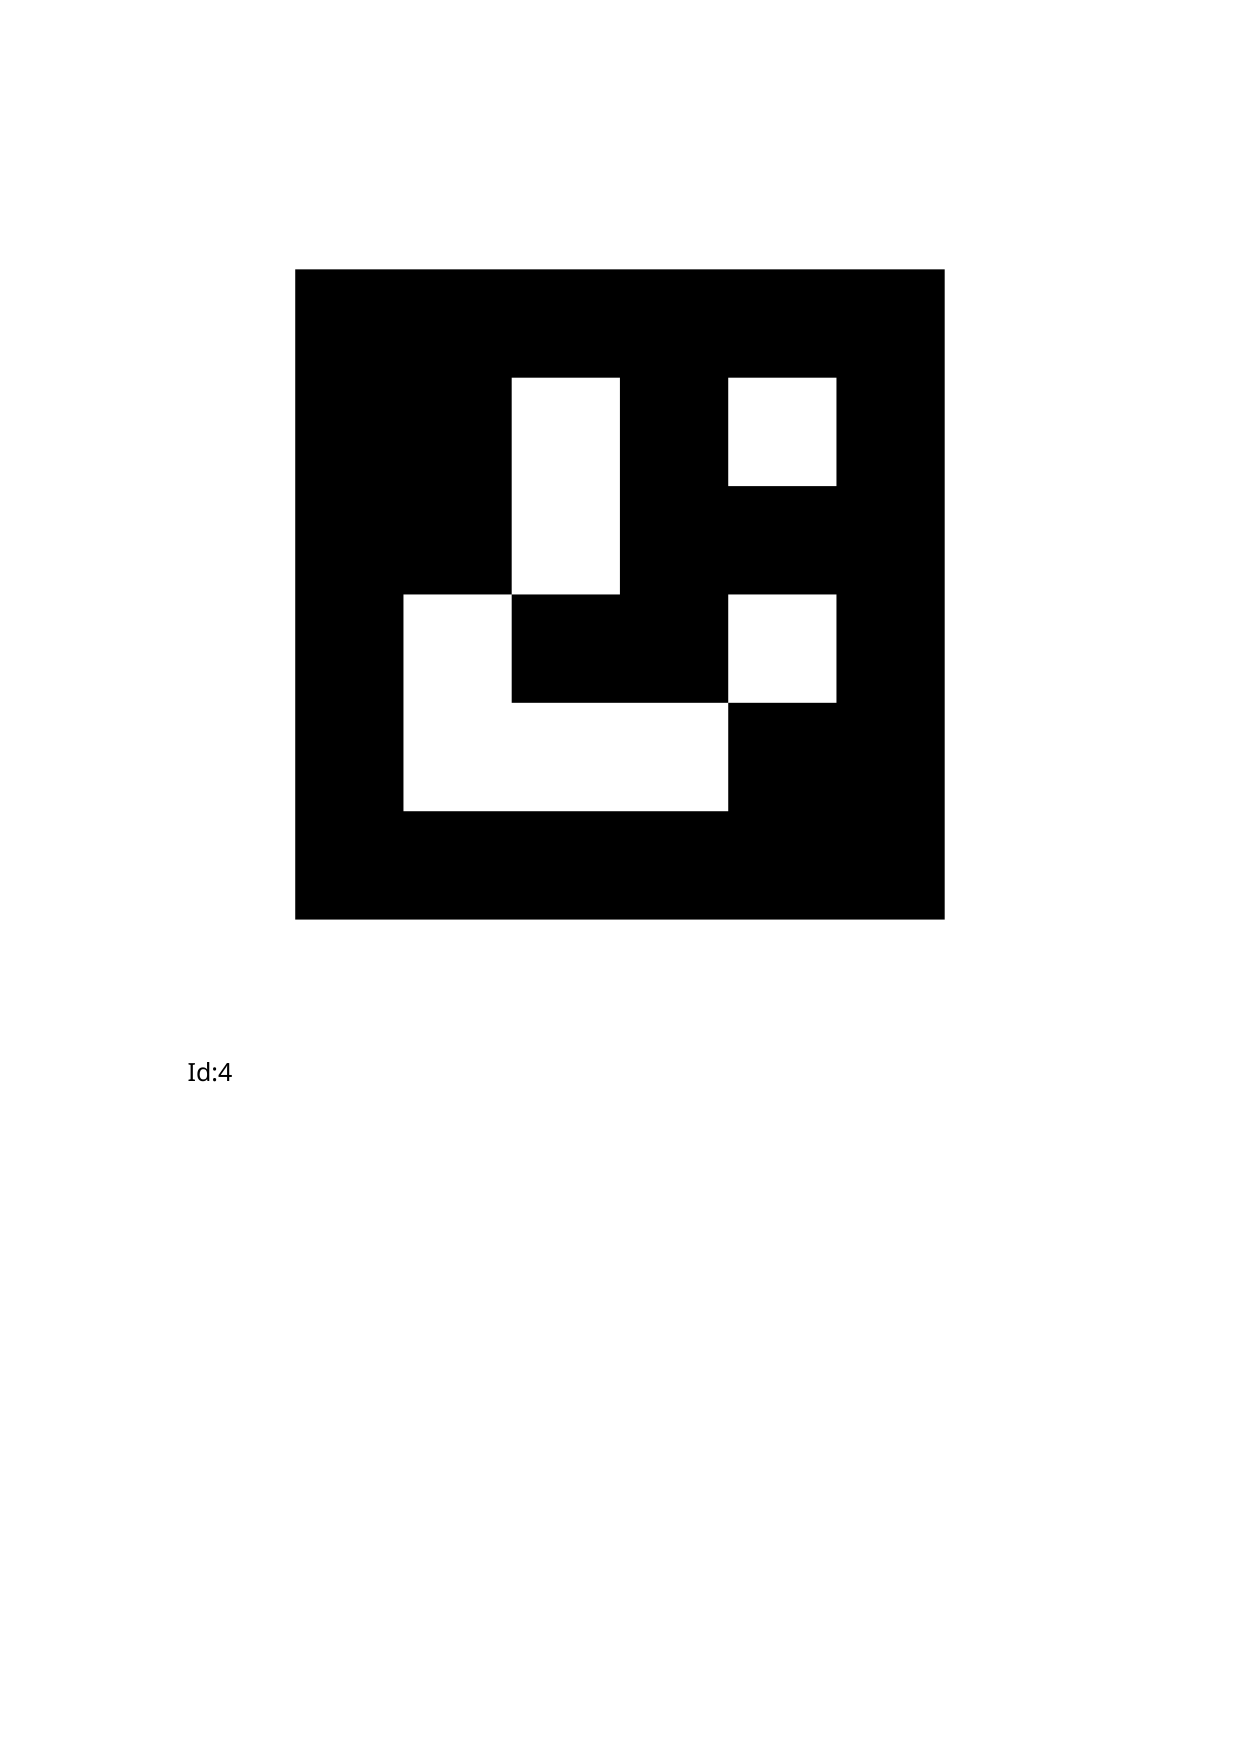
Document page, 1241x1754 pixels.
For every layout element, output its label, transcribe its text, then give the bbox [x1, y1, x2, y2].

picture [187, 162, 1053, 1028]
text Id:4 [187, 1039, 1053, 1104]
